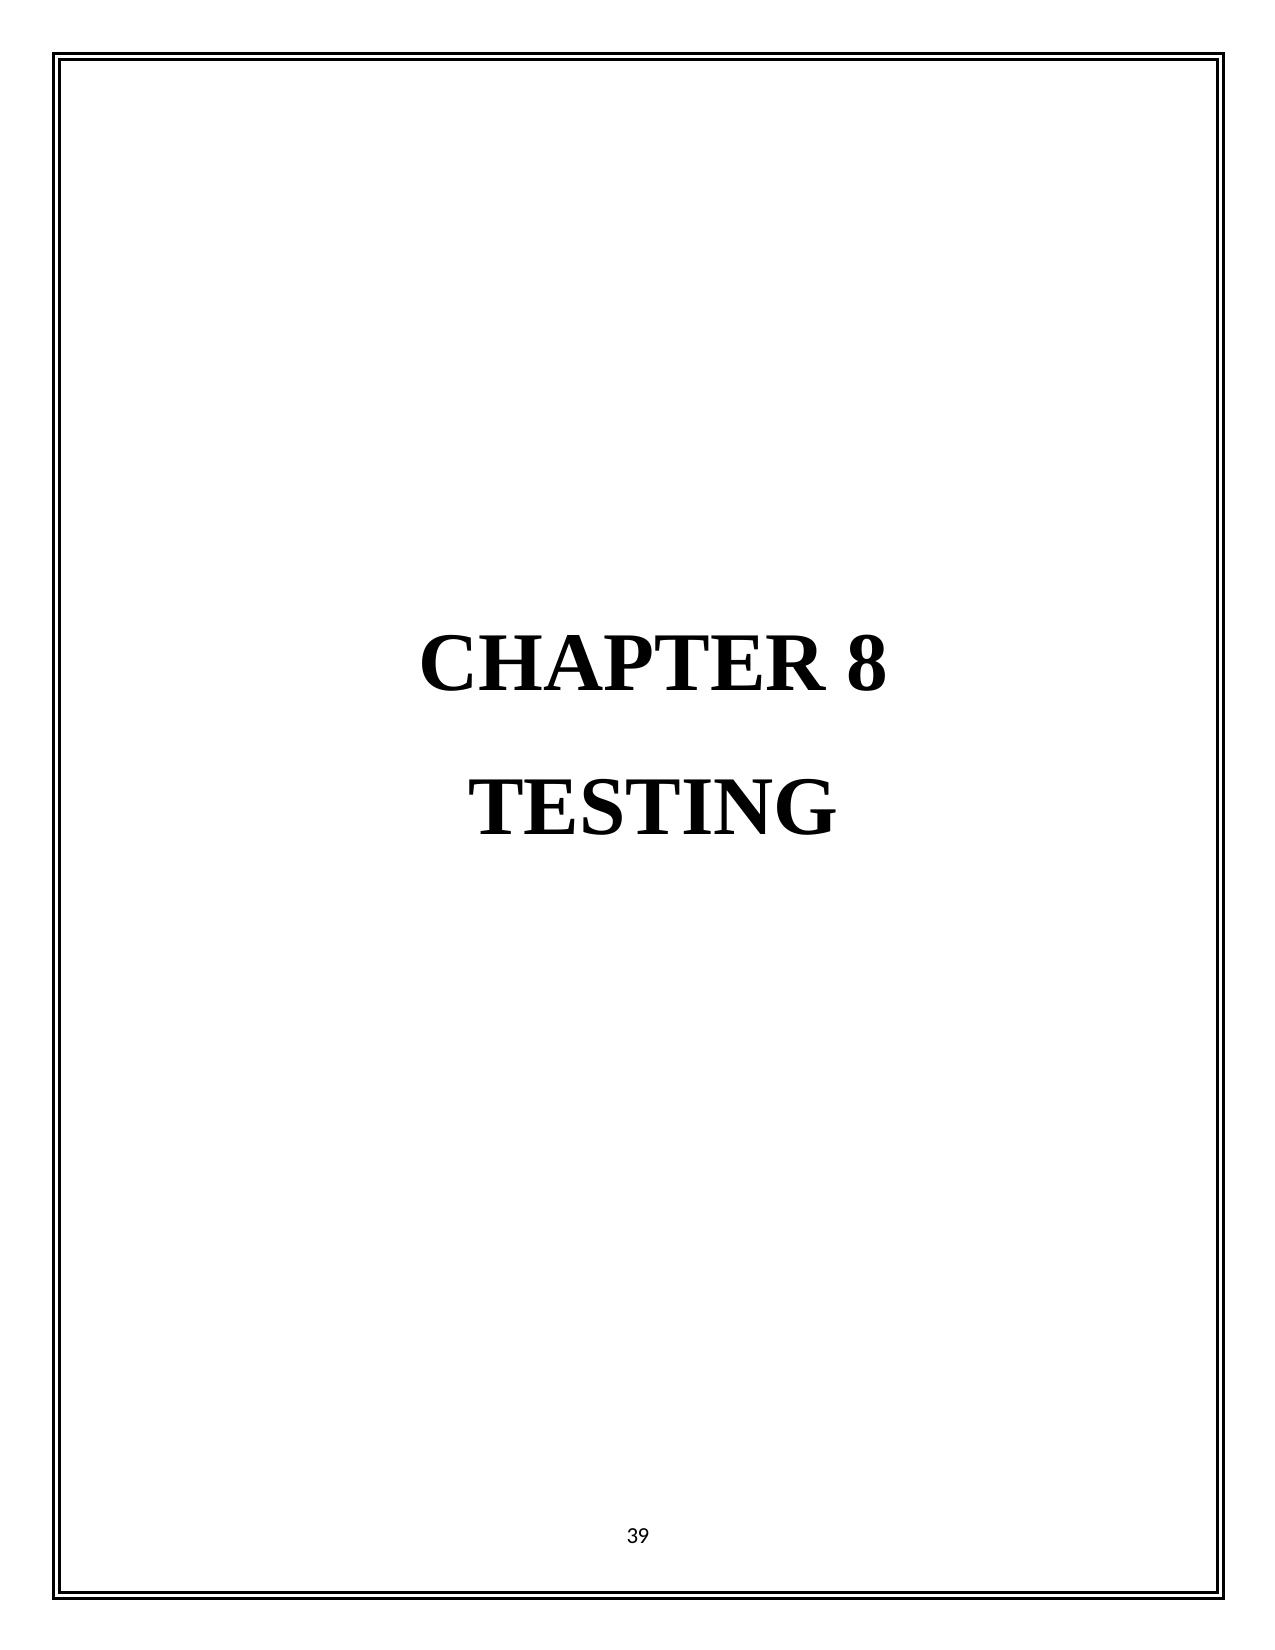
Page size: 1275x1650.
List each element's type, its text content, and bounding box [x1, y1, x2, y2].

text TESTING [117, 757, 1190, 852]
subtitle CHAPTER 8 [117, 613, 1190, 709]
